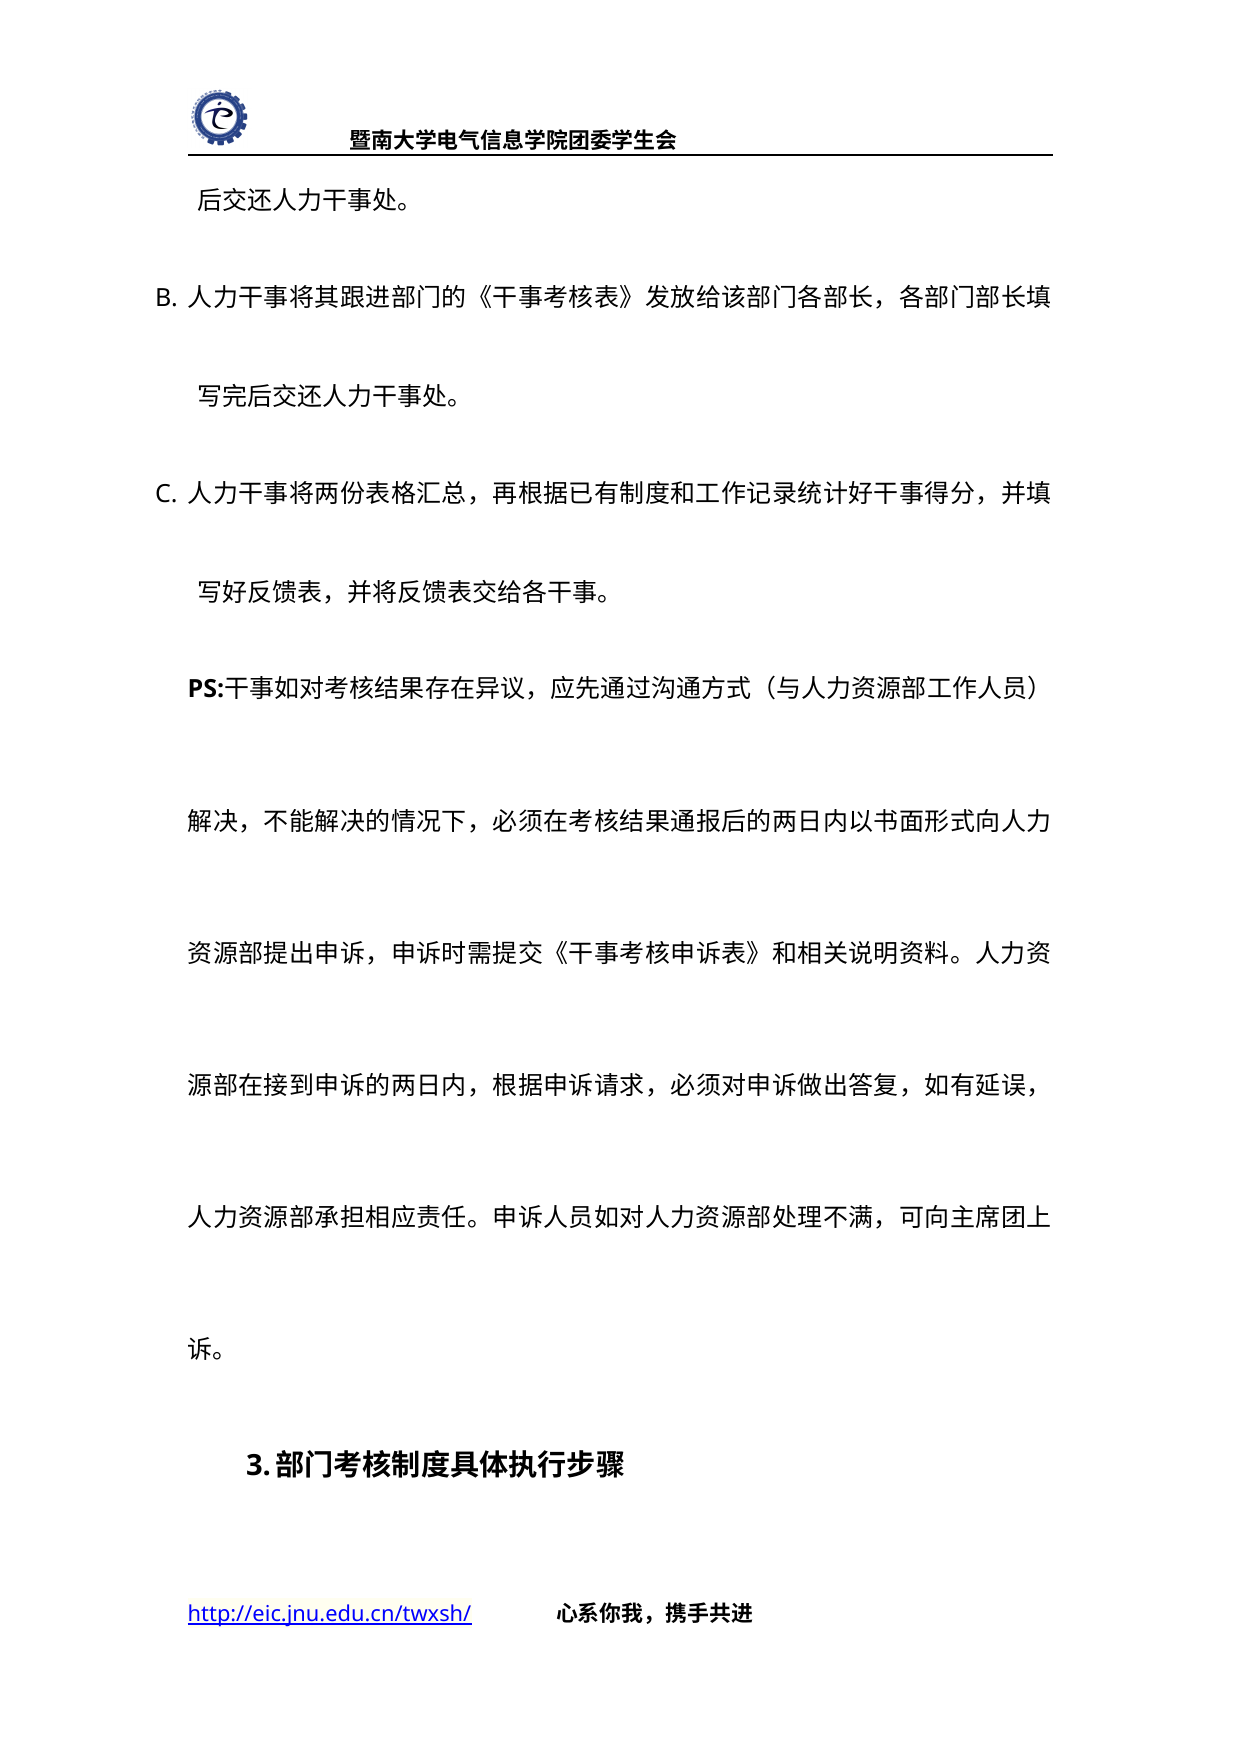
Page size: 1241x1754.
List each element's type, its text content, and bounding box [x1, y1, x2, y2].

list 部门考核制度具体执行步骤 [187, 1429, 1053, 1495]
list 人力干事将两份表格汇总，再根据已有制度和工作记录统计好干事得分，并填写好反馈表，并将反馈表交给各干事。 [155, 458, 1053, 623]
list 人力干事将其跟进部门的《干事考核表》发放给该部门各部长，各部门部长填写完后交还人力干事处。 [155, 263, 1053, 428]
list 人力干事将其跟进部门的《干事自评表》发放给该部门各干事，各干事填写完后交还人力干事处。 [155, 166, 1053, 232]
picture [187, 88, 252, 148]
text PS:干事如对考核结果存在异议，应先通过沟通方式（与人力资源部工作人员）解决，不能解决的情况下，必须在考核结果通报后的两日内以书面形式向人力资源部提出申诉，申诉时需提交《干事考核申诉表》和相关说明资料。人力资源部在接到申诉的两日内，根据申诉请求，必须对申诉做出答复，如有延误，人力资源部承担相应责任。申诉人员如对人力资源部处理不满，可向主席团上诉。 [187, 654, 1053, 1381]
